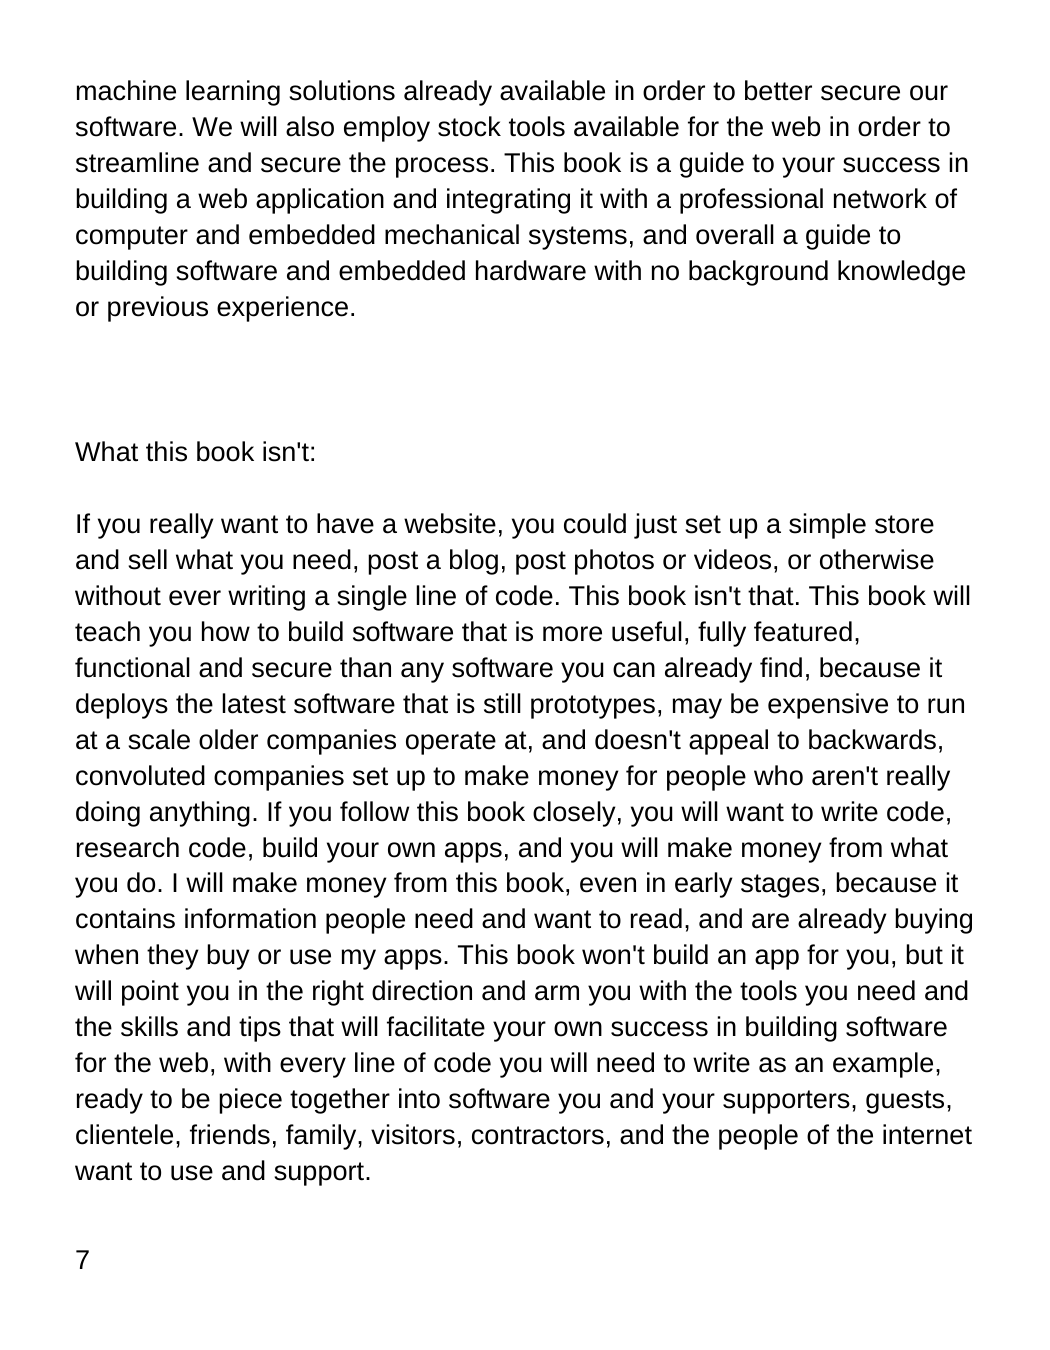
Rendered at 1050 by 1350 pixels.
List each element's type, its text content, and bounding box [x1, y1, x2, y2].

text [75, 75, 975, 358]
text What this book isn't: [75, 436, 975, 503]
text If you really want to have a website, you could just set up a simple store and sell what you need, post a blog, post photos or videos, or otherwise without ever writing a single line of code. This book isn't that. This book will teach you how to build software that is more useful, fully featured, functional and secure than any software you can already find, because it deploys the latest software that is still prototypes, may be expensive to run at a scale older companies operate at, and doesn't appeal to backwards, convoluted companies set up to make money for people who aren't really doing anything. If you follow this book closely, you will want to write code, research code, build your own apps, and you will make money from what you do. I will make money from this book, even in early stages, because it contains information people need and want to read, and are already buying when they buy or use my apps. This book won't build an app for you, but it will point you in the right direction and arm you with the tools you need and the skills and tips that will facilitate your own success in building software for the web, with every line of code you will need to write as an example, ready to be piece together into software you and your supporters, guests, clientele, friends, family, visitors, contractors, and the people of the internet want to use and support. [75, 508, 975, 1222]
